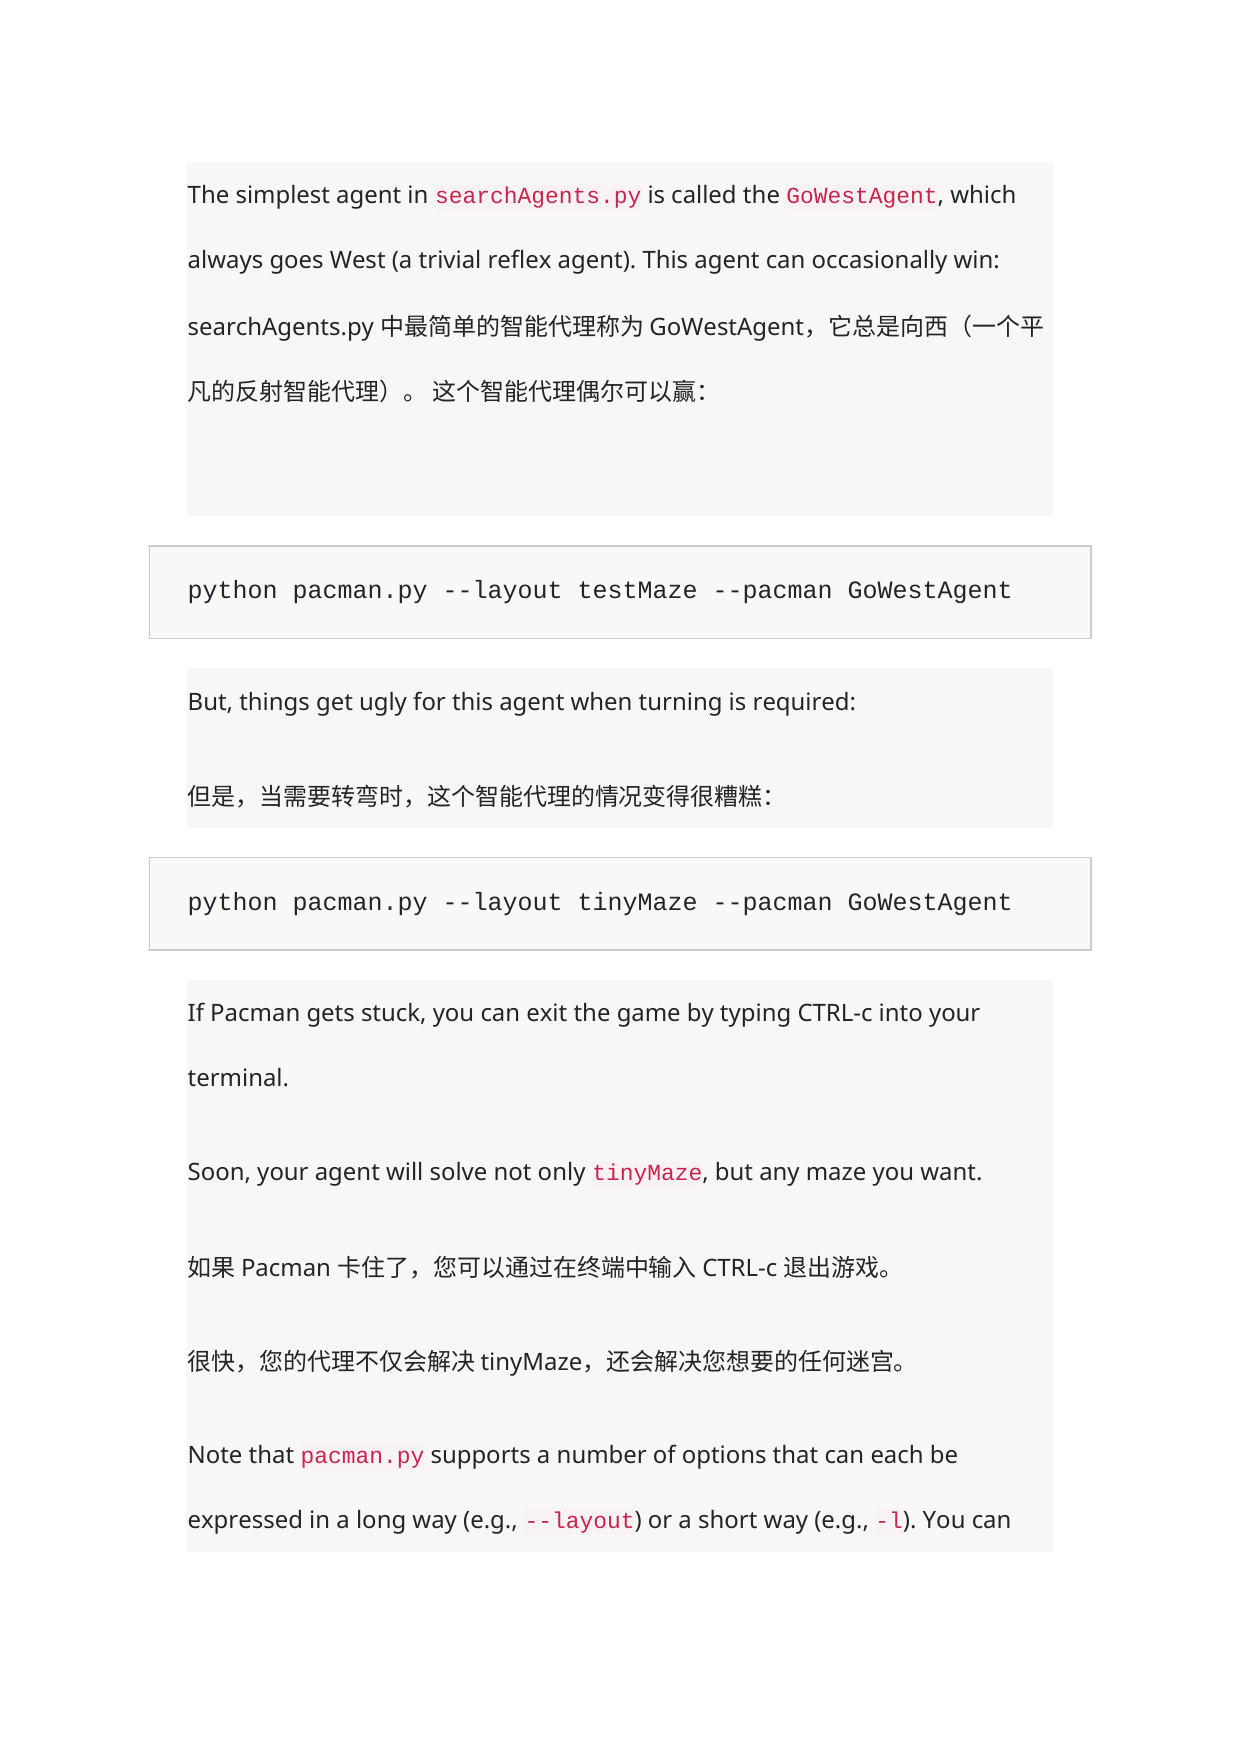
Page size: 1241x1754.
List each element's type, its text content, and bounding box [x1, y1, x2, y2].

text python pacman.py --layout testMaze --pacman GoWestAgent [150, 547, 1090, 638]
text The simplest agent in searchAgents.py is called the GoWestAgent, which always goes West (a trivial reflex agent). This agent can occasionally win: searchAgents.py 中最简单的智能代理称为 GoWestAgent，它总是向西（一个平凡的反射智能代理）。 这个智能代理偶尔可以赢： [187, 162, 1053, 422]
text 很快，您的代理不仅会解决 tinyMaze，还会解决您想要的任何迷宫。 [187, 1327, 1053, 1392]
text If Pacman gets stuck, you can exit the game by typing CTRL-c into your terminal. [187, 980, 1053, 1110]
text 如果 Pacman 卡住了，您可以通过在终端中输入 CTRL-c 退出游戏。 [187, 1233, 1053, 1298]
text 但是，当需要转弯时，这个智能代理的情况变得很糟糕： [187, 763, 1053, 828]
text Soon, your agent will solve not only tinyMaze, but any maze you want. [187, 1139, 1053, 1204]
text python pacman.py --layout tinyMaze --pacman GoWestAgent [150, 858, 1090, 949]
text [187, 1422, 1053, 1552]
text But, things get ugly for this agent when turning is required: [187, 668, 1053, 733]
